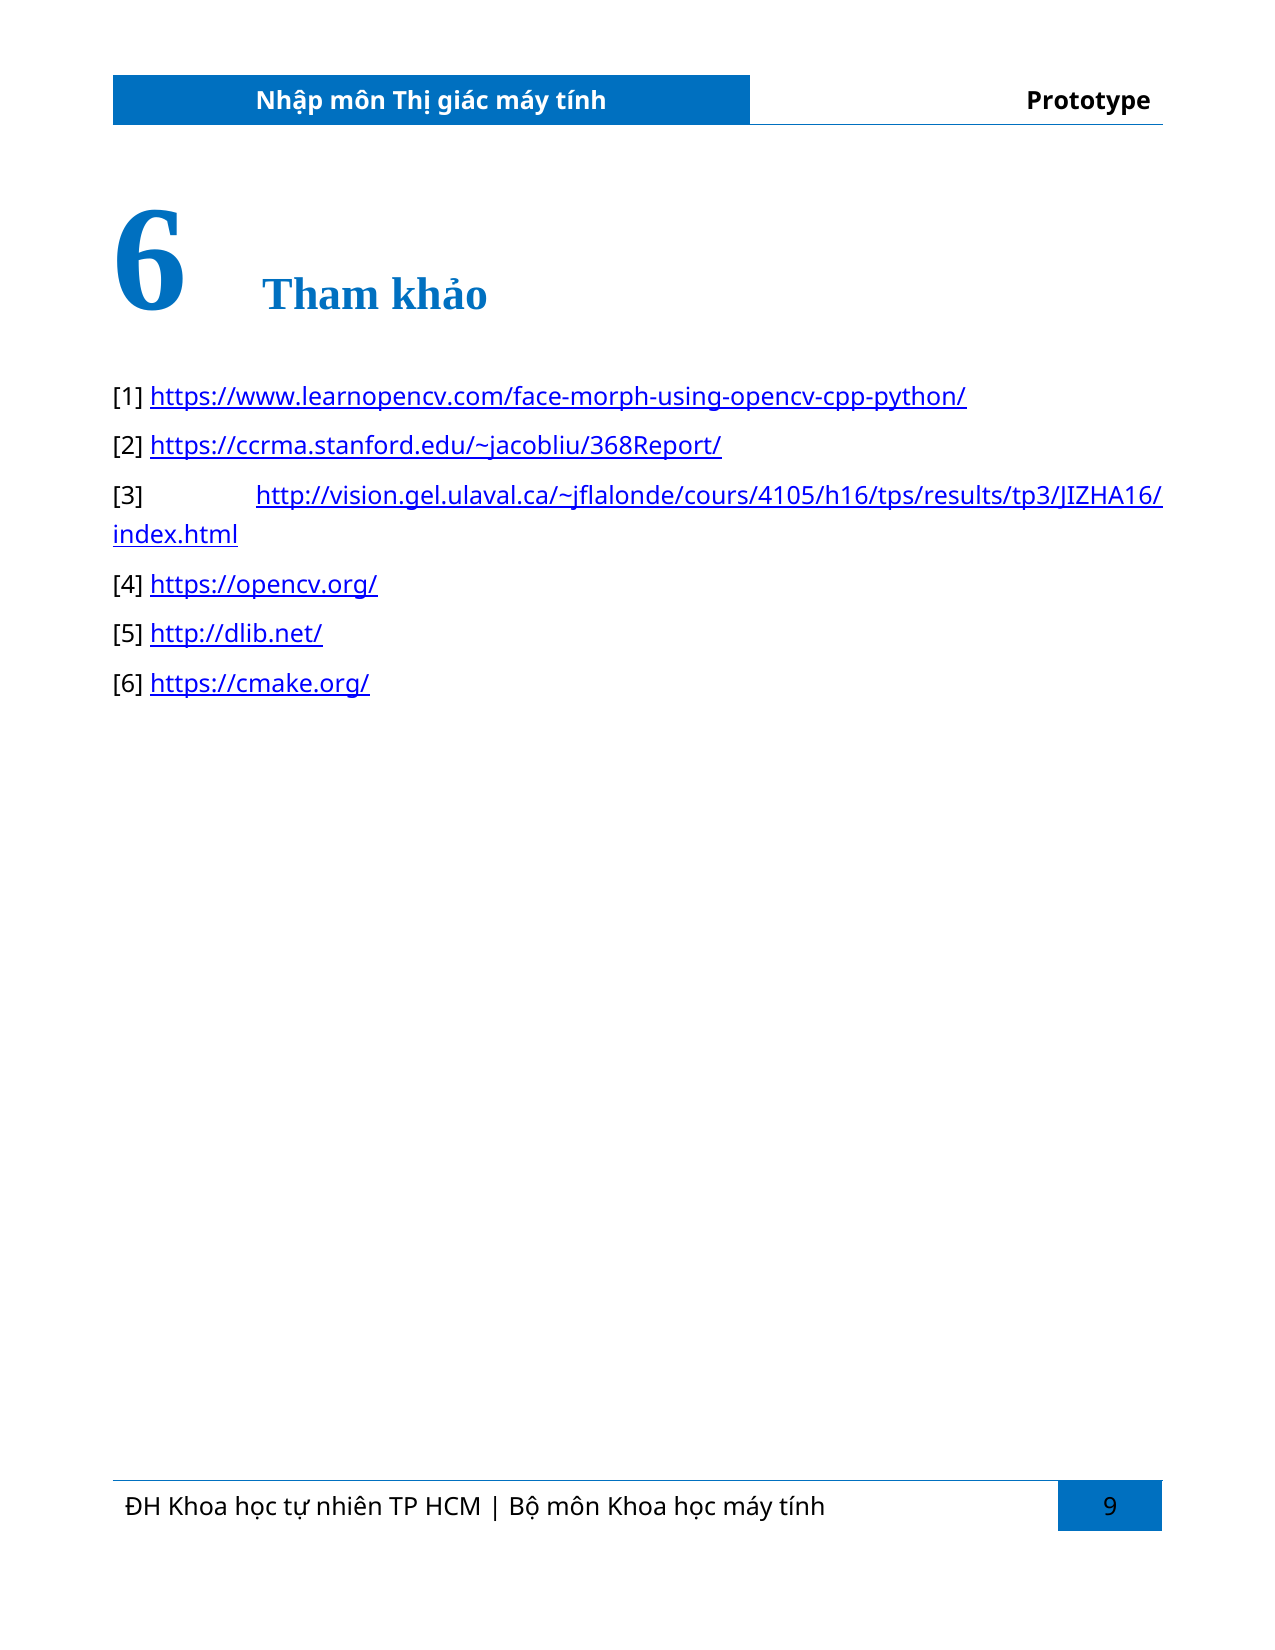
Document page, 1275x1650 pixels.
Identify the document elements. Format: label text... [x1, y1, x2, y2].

text [4] https://opencv.org/ [112, 566, 1162, 600]
subtitle Tham khảo [112, 169, 1162, 342]
text [6] https://cmake.org/ [112, 665, 1162, 699]
text [2] https://ccrma.stanford.edu/~jacobliu/368Report/ [112, 428, 1162, 462]
text [3] http://vision.gel.ulaval.ca/~jflalonde/cours/4105/h16/tps/results/tp3/JIZHA16/index.html [112, 477, 1162, 551]
text [5] http://dlib.net/ [112, 616, 1162, 650]
text [1] https://www.learnopencv.com/face-morph-using-opencv-cpp-python/ [112, 378, 1162, 412]
